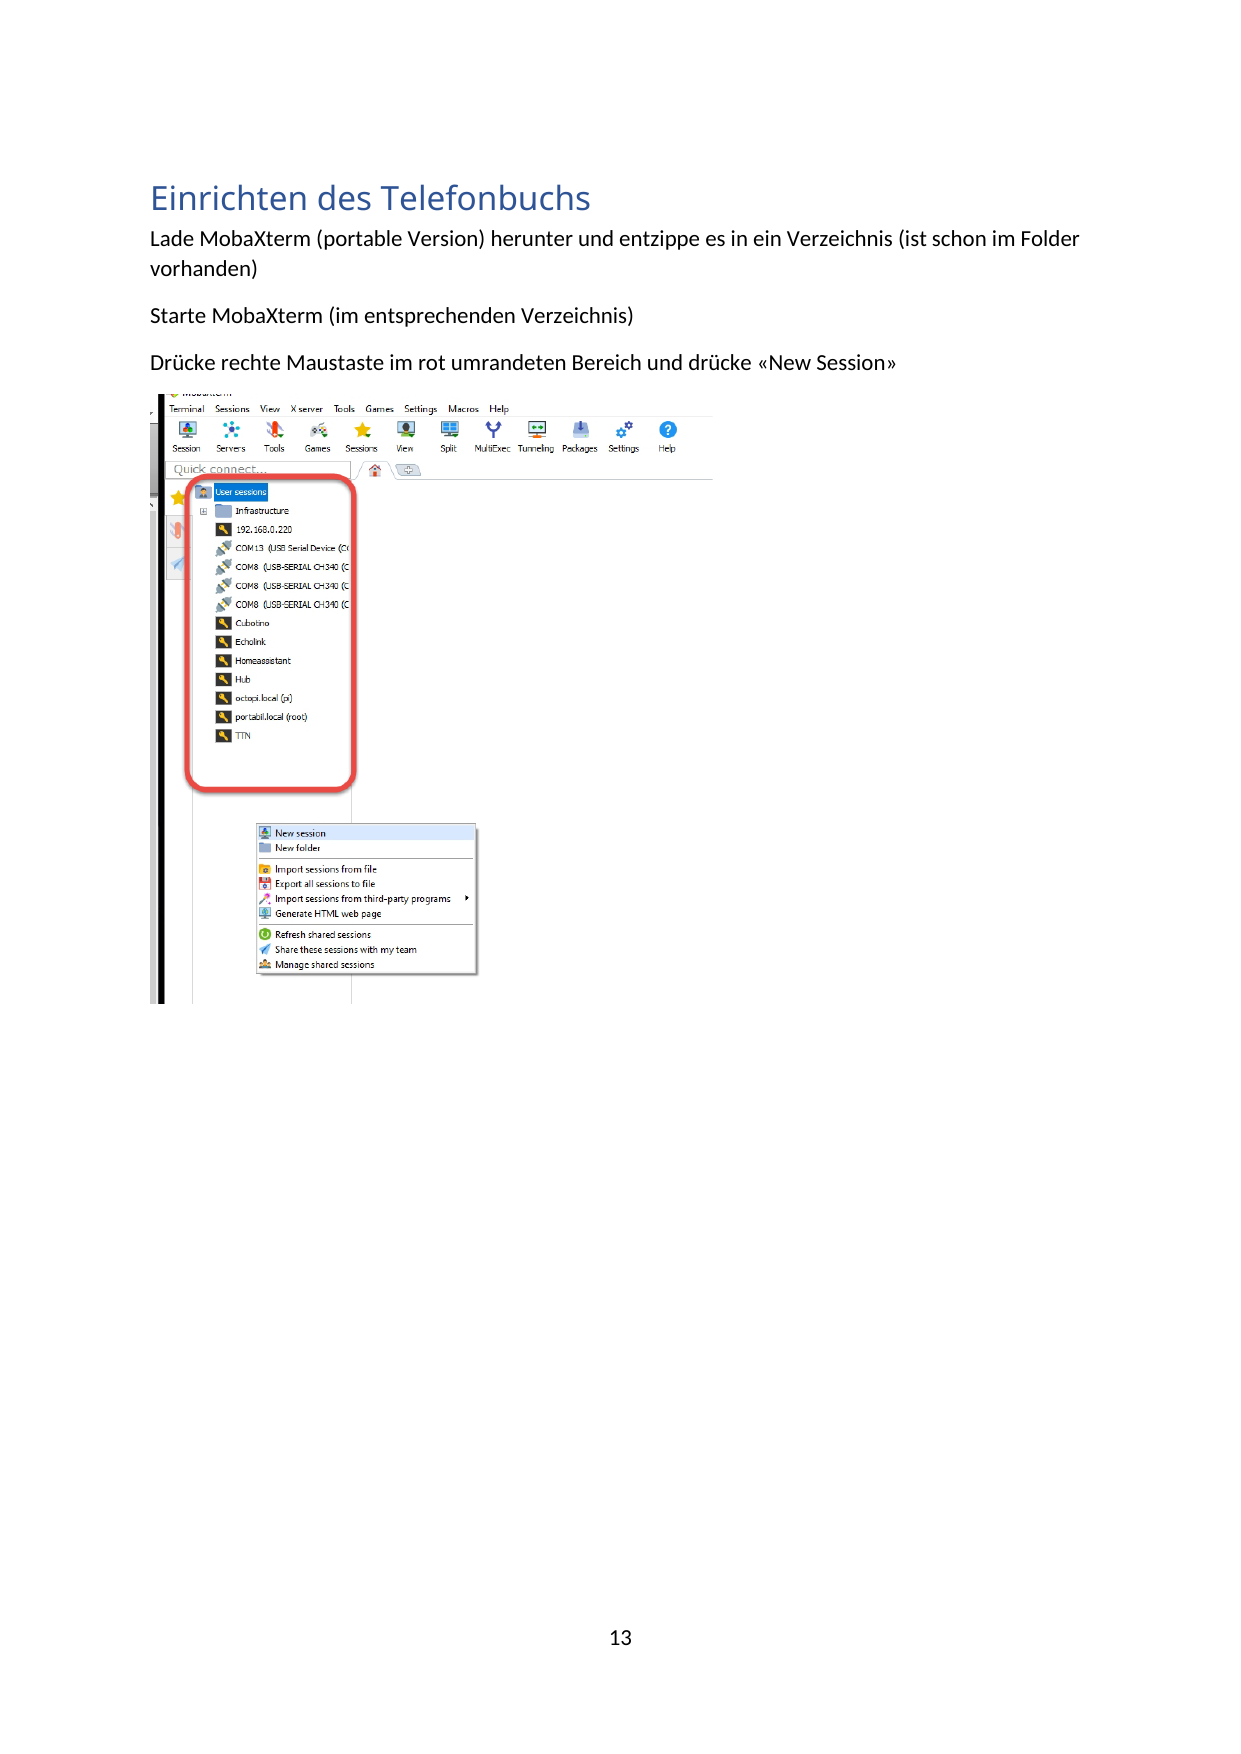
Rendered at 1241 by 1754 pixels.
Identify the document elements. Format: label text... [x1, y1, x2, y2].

picture [150, 394, 713, 1004]
text Drücke rechte Maustaste im rot umrandeten Bereich und drücke «New Session» [150, 348, 1090, 376]
text Starte MobaXterm (im entsprechenden Verzeichnis) [150, 301, 1090, 329]
text Lade MobaXterm (portable Version) herunter und entzippe es in ein Verzeichnis (ist schon im Folder vorhanden) [150, 224, 1090, 282]
subtitle Einrichten des Telefonbuchs [150, 175, 1090, 220]
